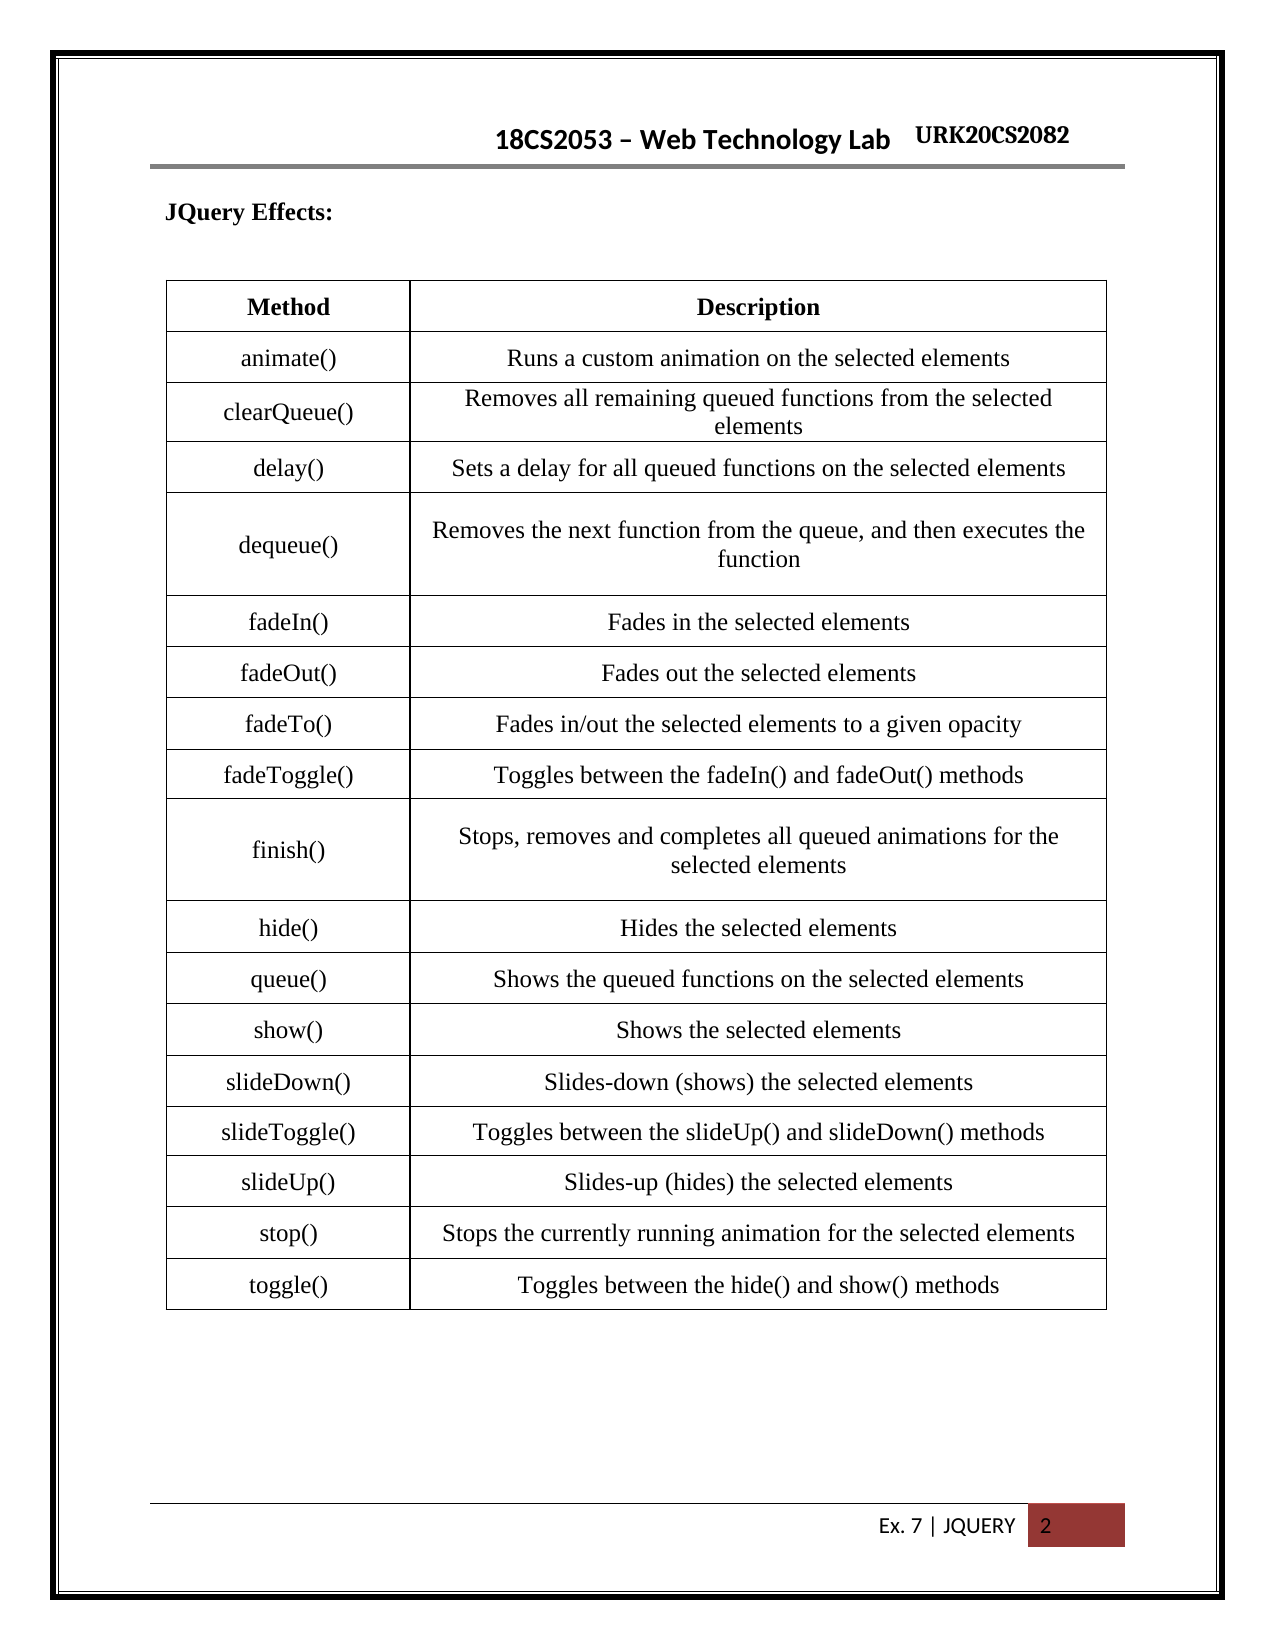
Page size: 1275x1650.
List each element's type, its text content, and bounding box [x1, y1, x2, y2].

table_cell animate() [167, 332, 409, 382]
table_cell Fades in the selected elements [411, 596, 1106, 646]
table_cell fadeToggle() [167, 750, 409, 798]
table_header Method [167, 281, 409, 331]
table_header Description [411, 281, 1106, 331]
text JQuery Effects: [164, 197, 1125, 226]
table_cell dequeue() [167, 493, 409, 594]
table_cell Sets a delay for all queued functions on the selected elements [411, 442, 1106, 492]
table_cell delay() [167, 442, 409, 492]
table_cell fadeTo() [167, 698, 409, 748]
table_cell finish() [167, 799, 409, 900]
table_cell Toggles between the hide() and show() methods [411, 1259, 1106, 1309]
table_cell show() [167, 1004, 409, 1054]
table_cell Shows the selected elements [411, 1004, 1106, 1054]
table_cell Removes the next function from the queue, and then executes the function [411, 493, 1106, 594]
table_cell Runs a custom animation on the selected elements [411, 332, 1106, 382]
table_cell fadeIn() [167, 596, 409, 646]
table_cell toggle() [167, 1259, 409, 1309]
table_cell Stops, removes and completes all queued animations for the selected elements [411, 799, 1106, 900]
table_cell Shows the queued functions on the selected elements [411, 953, 1106, 1003]
table_cell Slides-down (shows) the selected elements [411, 1056, 1106, 1106]
table_cell fadeOut() [167, 647, 409, 697]
table_cell Stops the currently running animation for the selected elements [411, 1207, 1106, 1258]
table_cell hide() [167, 901, 409, 952]
table_cell stop() [167, 1207, 409, 1258]
table_cell Hides the selected elements [411, 901, 1106, 952]
table_cell Fades out the selected elements [411, 647, 1106, 697]
table_cell slideDown() [167, 1056, 409, 1106]
table_cell Toggles between the fadeIn() and fadeOut() methods [411, 750, 1106, 798]
table_cell Toggles between the slideUp() and slideDown() methods [411, 1107, 1106, 1155]
table_cell Slides-up (hides) the selected elements [411, 1156, 1106, 1206]
table_cell Removes all remaining queued functions from the selected elements [411, 383, 1106, 441]
table_cell slideUp() [167, 1156, 409, 1206]
table_cell queue() [167, 953, 409, 1003]
table_cell clearQueue() [167, 383, 409, 441]
table_cell Fades in/out the selected elements to a given opacity [411, 698, 1106, 748]
table_cell slideToggle() [167, 1107, 409, 1155]
